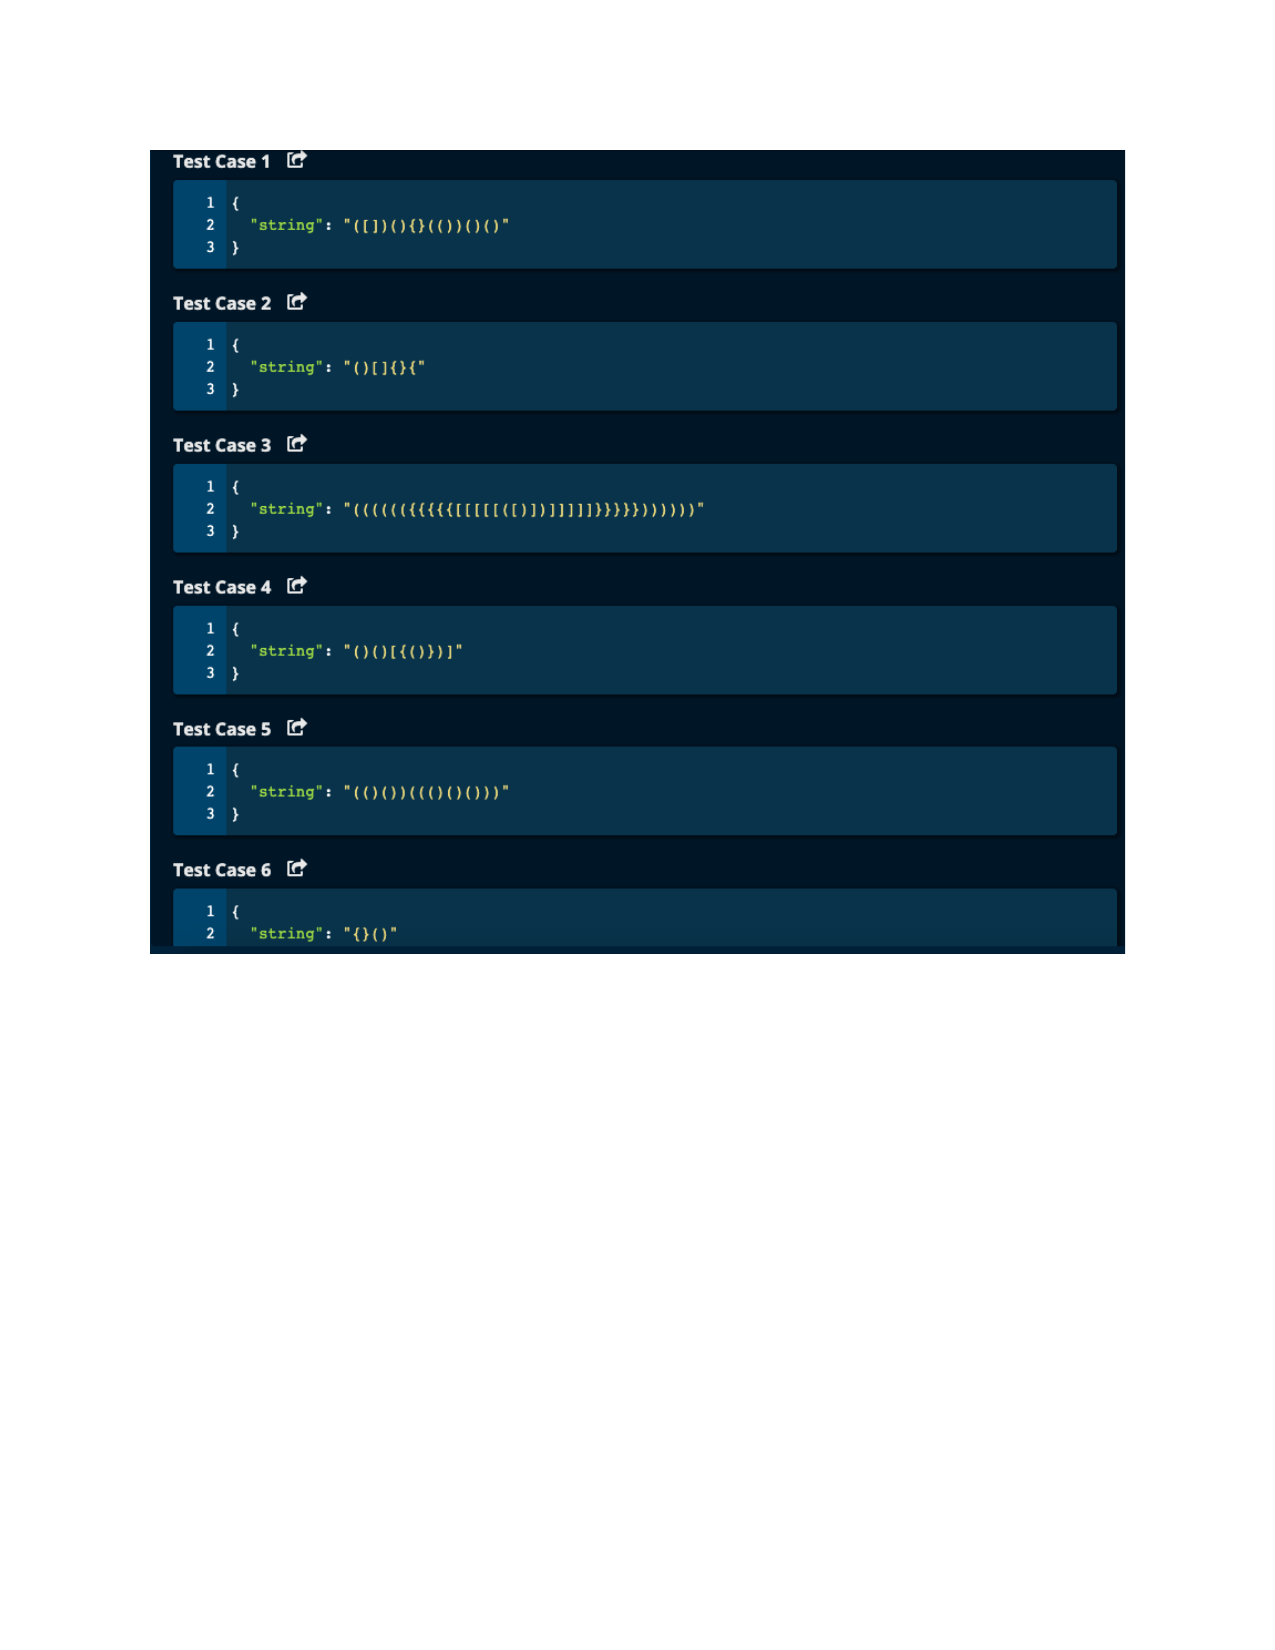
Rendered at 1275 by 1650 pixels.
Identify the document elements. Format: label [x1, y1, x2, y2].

picture [150, 150, 1125, 954]
